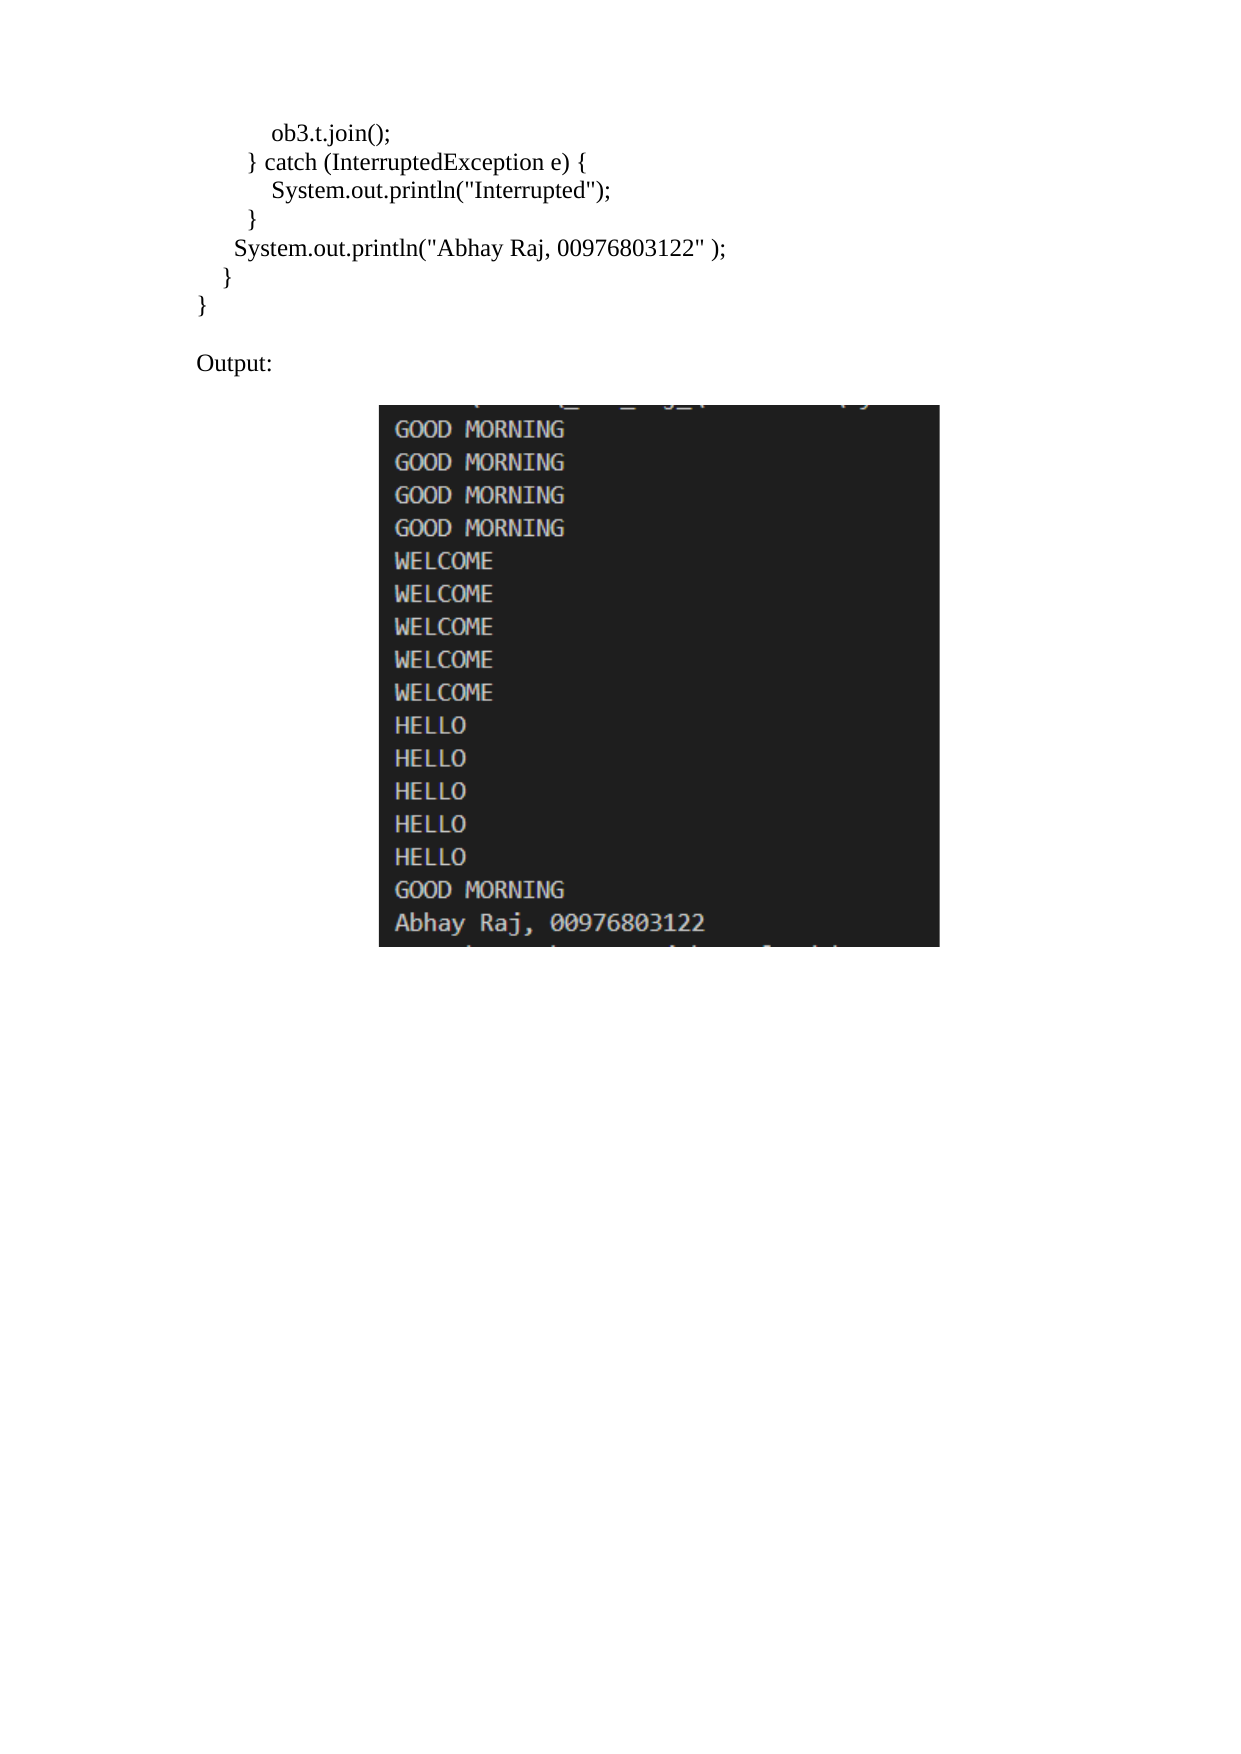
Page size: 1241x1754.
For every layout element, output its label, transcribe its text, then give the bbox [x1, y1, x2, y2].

picture [378, 405, 940, 947]
text Output: [196, 348, 1122, 377]
text System.out.println("Abhay Raj, 00976803122" ); } } [196, 233, 1122, 348]
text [196, 118, 1122, 233]
